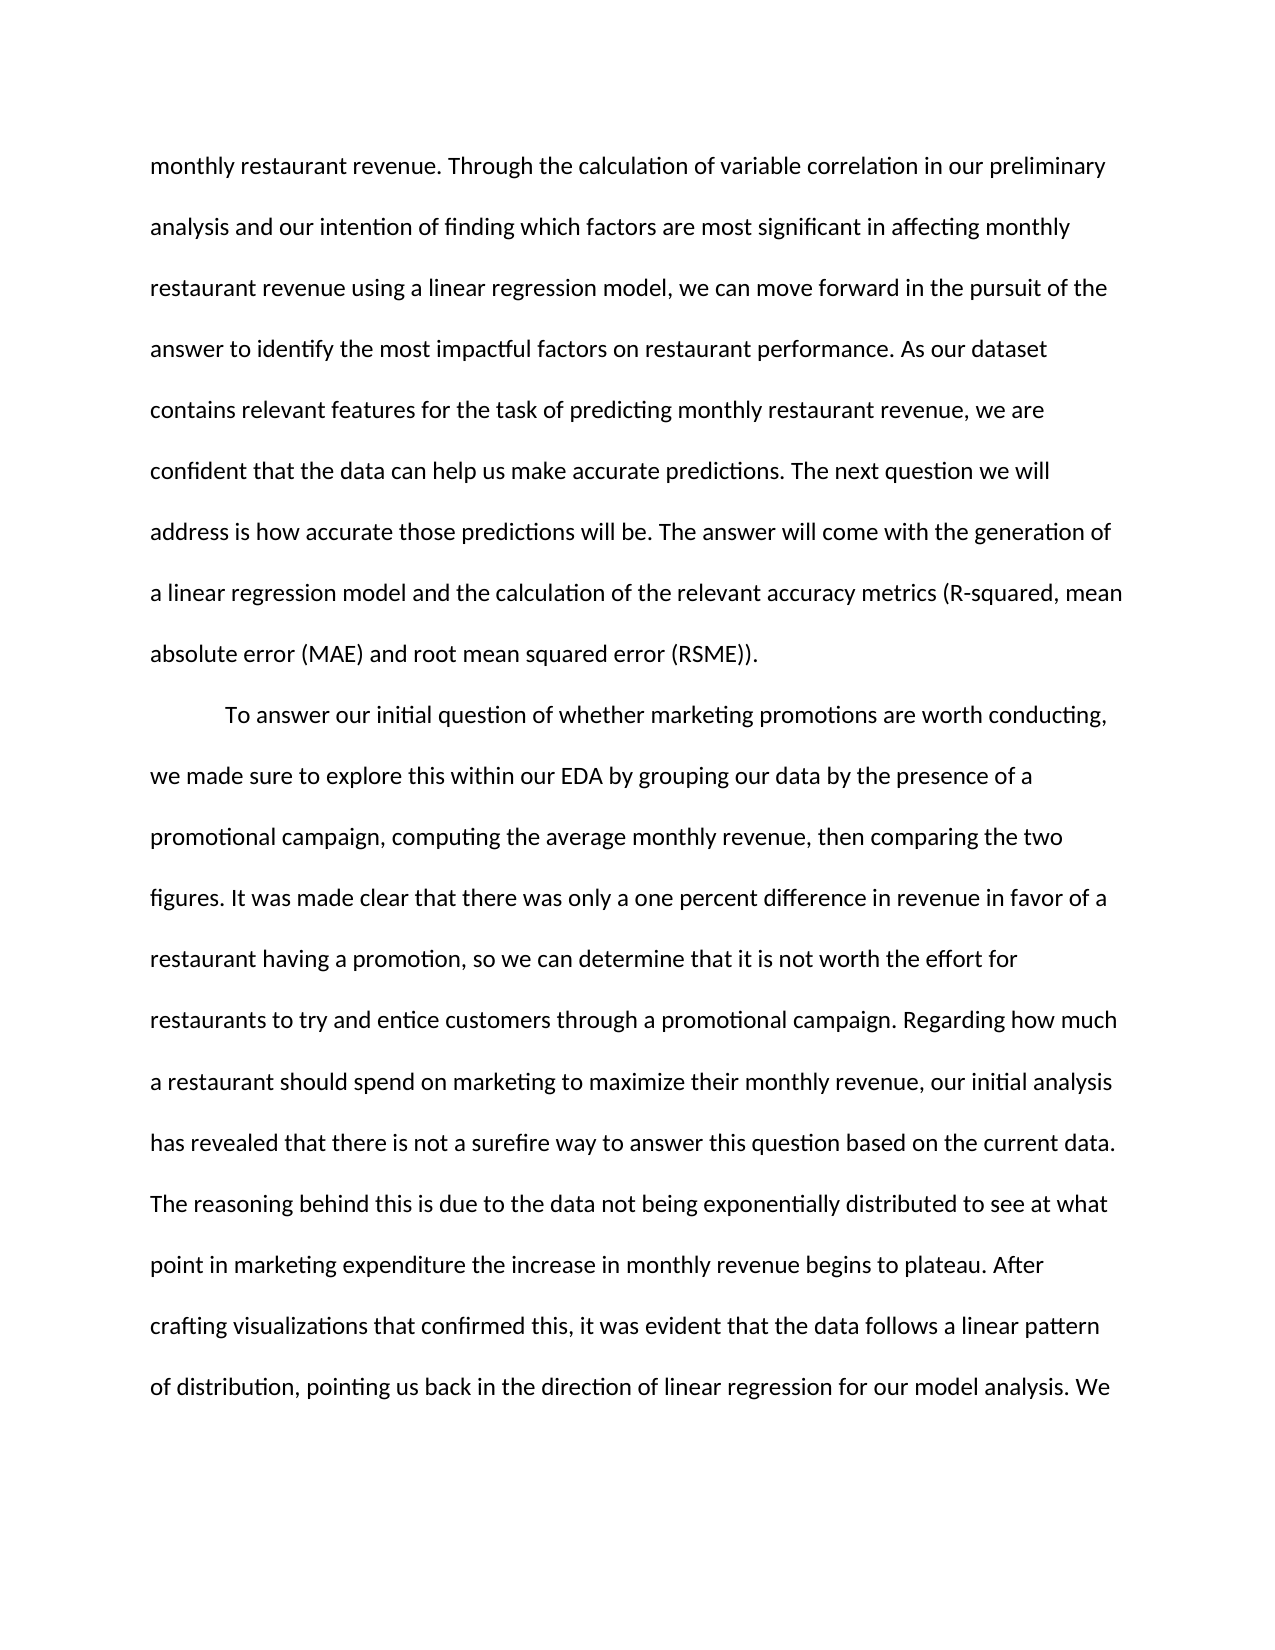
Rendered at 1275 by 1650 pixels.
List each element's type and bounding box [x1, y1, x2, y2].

text [150, 699, 1125, 1401]
text [150, 150, 1125, 669]
